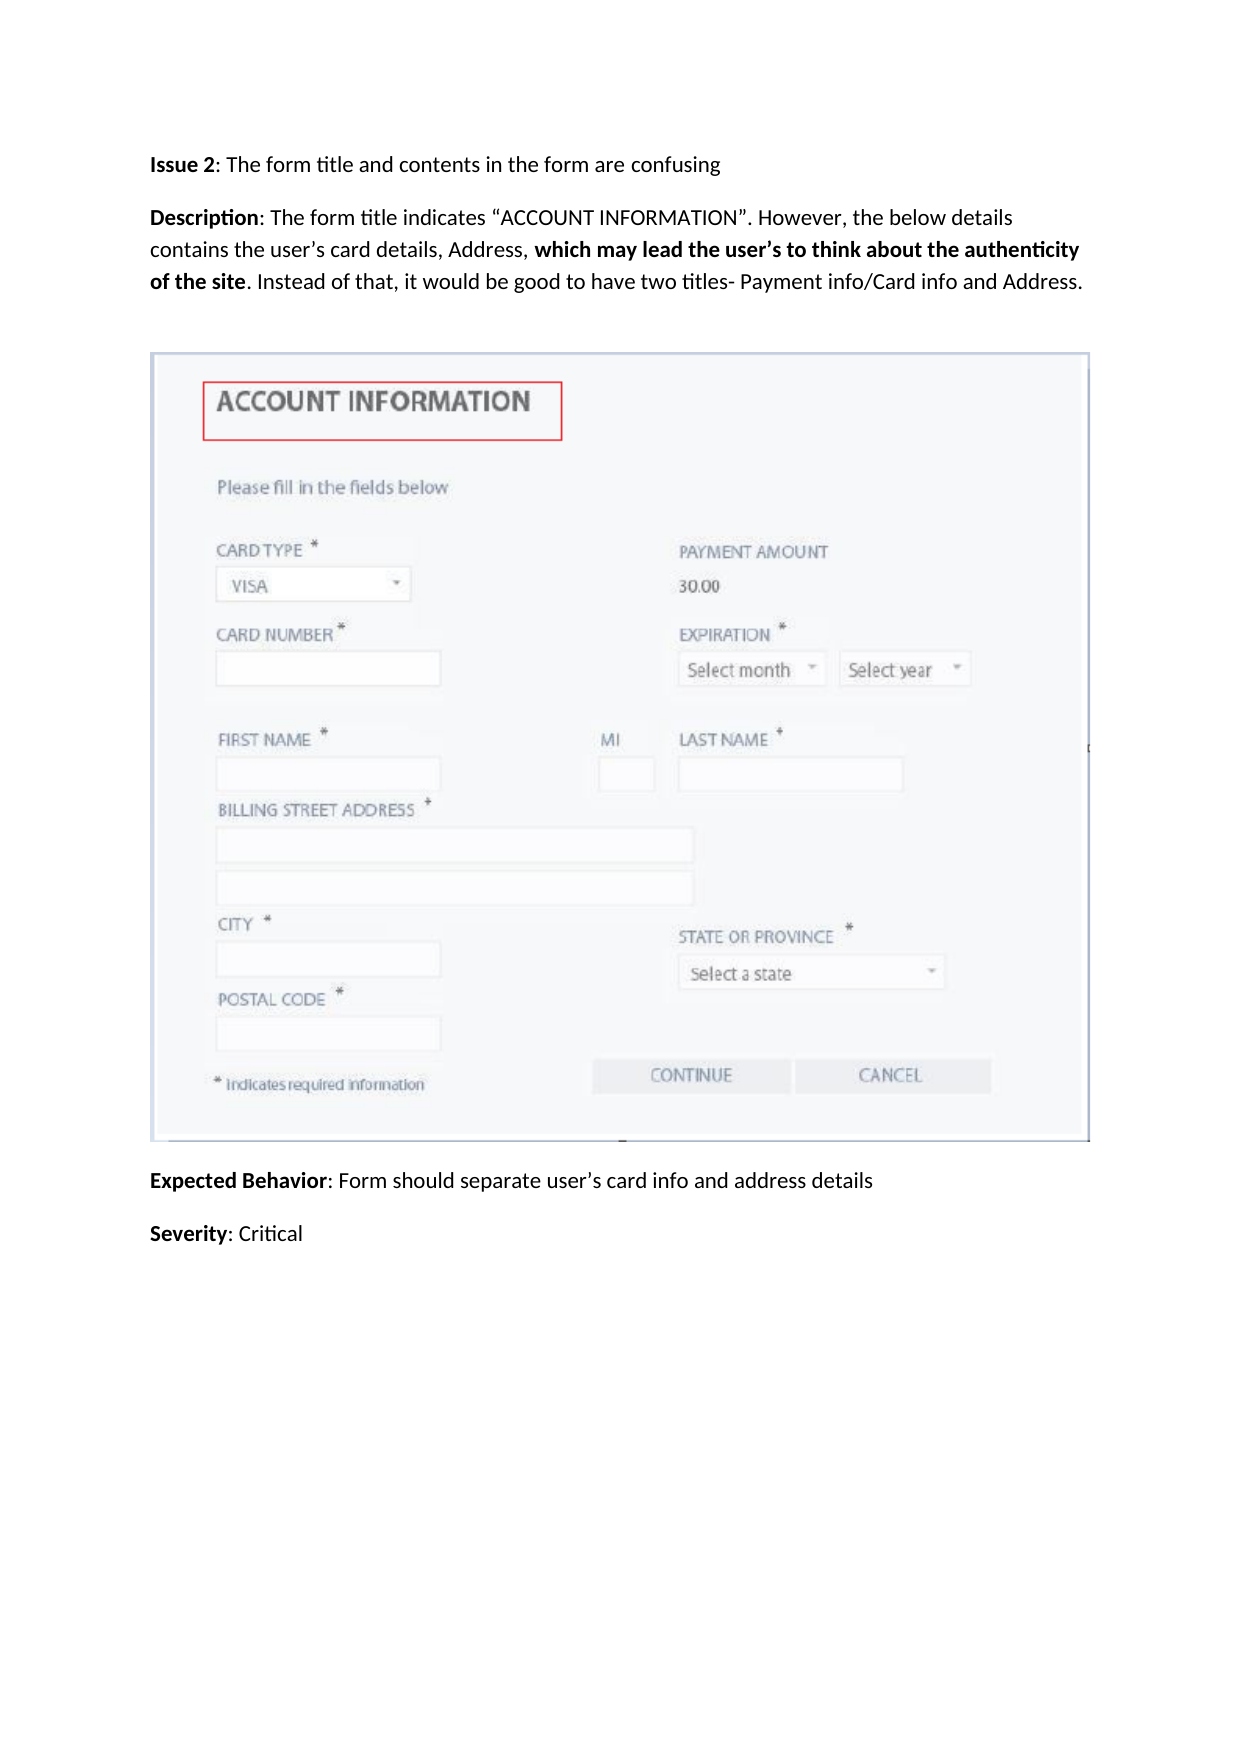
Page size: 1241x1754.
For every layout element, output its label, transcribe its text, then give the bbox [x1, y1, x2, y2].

text Severity: Critical [150, 1219, 1090, 1247]
picture [150, 352, 1091, 1142]
text Issue 2: The form title and contents in the form are confusing [150, 150, 1090, 178]
text Expected Behavior: Form should separate user’s card info and address details [150, 1166, 1090, 1194]
text Description: The form title indicates “ACCOUNT INFORMATION”. However, the below details contains the user’s card details, Address, which may lead the user’s to think about the authenticity of the site. Instead of that, it would be good to have two titles- Payment info/Card info and Address. [150, 203, 1090, 295]
